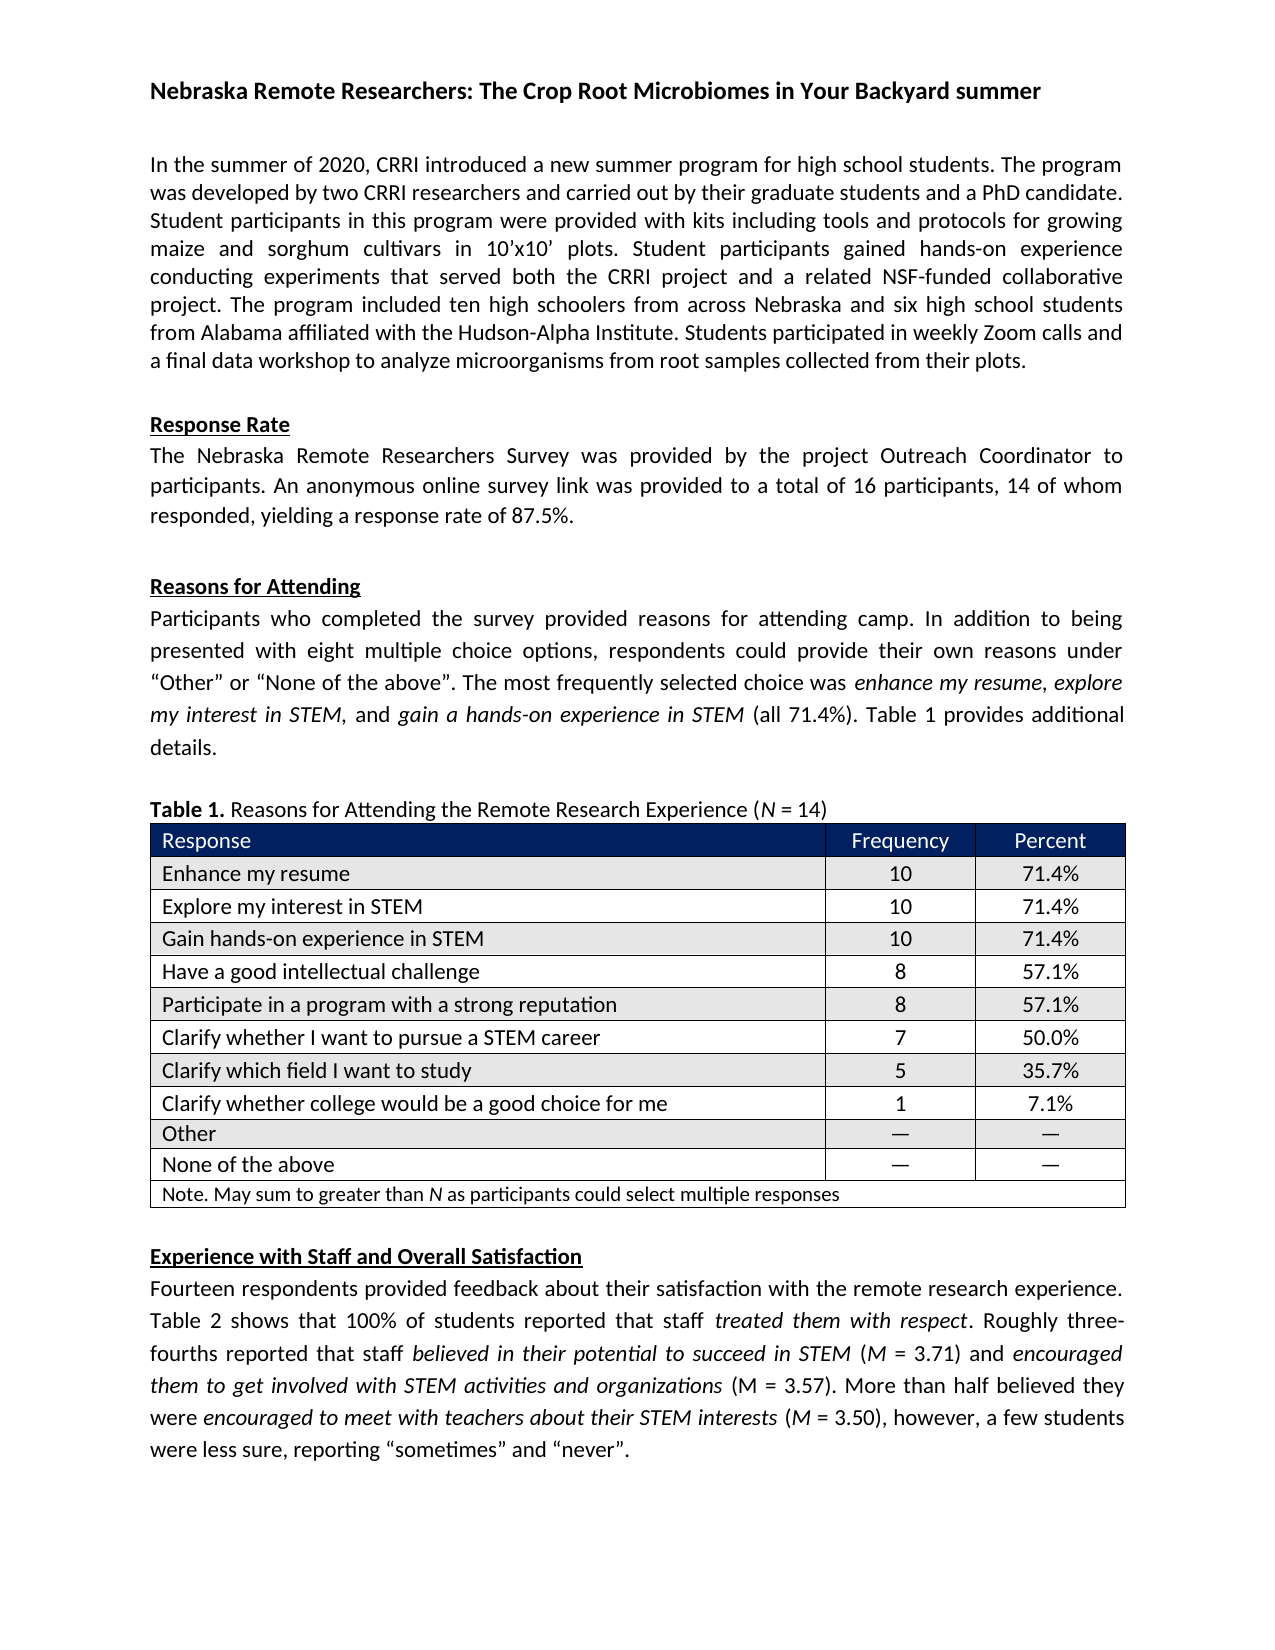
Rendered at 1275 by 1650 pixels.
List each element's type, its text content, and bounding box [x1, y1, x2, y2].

table_cell Clarify whether college would be a good choice for me [151, 1087, 825, 1118]
table_cell 5 [826, 1054, 975, 1086]
table_cell 8 [826, 988, 975, 1020]
table_header Response [151, 824, 825, 856]
table_cell Gain hands-on experience in STEM [151, 923, 825, 954]
text Participants who completed the survey provided reasons for attending camp. In addition to being presented with eight multiple choice options, respondents could provide their own reasons under “Other” or “None of the above”. The most frequently selected choice was enhance my resume, explore my interest in STEM, and gain a hands-on experience in STEM (all 71.4%). Table 1 provides additional details. [150, 604, 1125, 761]
table_cell 7.1% [976, 1087, 1125, 1118]
table_cell 10 [826, 857, 975, 889]
table_cell None of the above [151, 1149, 825, 1180]
table_cell Participate in a program with a strong reputation [151, 988, 825, 1020]
subtitle Reasons for Attending [150, 572, 1125, 600]
text Response Rate [150, 411, 1125, 438]
table_cell 10 [826, 890, 975, 922]
table_cell 71.4% [976, 890, 1125, 922]
table_cell Note. May sum to greater than N as participants could select multiple responses [151, 1181, 1125, 1207]
table_cell 10 [826, 923, 975, 954]
table_cell Explore my interest in STEM [151, 890, 825, 922]
text Fourteen respondents provided feedback about their satisfaction with the remote research experience. Table 2 shows that 100% of students reported that staff treated them with respect. Roughly three-fourths reported that staff believed in their potential to succeed in STEM (M = 3.71) and encouraged them to get involved with STEM activities and organizations (M = 3.57). More than half believed they were encouraged to meet with teachers about their STEM interests (M = 3.50), however, a few students were less sure, reporting “sometimes” and “never”. [150, 1274, 1125, 1463]
subtitle Experience with Staff and Overall Satisfaction [150, 1242, 1125, 1270]
table_cell Other [151, 1120, 825, 1148]
table_cell — [976, 1120, 1125, 1148]
table_cell — [826, 1149, 975, 1180]
text Table 1. Reasons for Attending the Remote Research Experience (N = 14) [150, 795, 1125, 823]
table_cell Clarify whether I want to pursue a STEM career [151, 1021, 825, 1053]
text In the summer of 2020, CRRI introduced a new summer program for high school students. The program was developed by two CRRI researchers and carried out by their graduate students and a PhD candidate. Student participants in this program were provided with kits including tools and protocols for growing maize and sorghum cultivars in 10’x10’ plots. Student participants gained hands-on experience conducting experiments that served both the CRRI project and a related NSF-funded collaborative project. The program included ten high schoolers from across Nebraska and six high school students from Alabama affiliated with the Hudson-Alpha Institute. Students participated in weekly Zoom calls and a final data workshop to analyze microorganisms from root samples collected from their plots. [150, 150, 1125, 374]
table_cell — [976, 1149, 1125, 1180]
table_cell 35.7% [976, 1054, 1125, 1086]
table_cell Have a good intellectual challenge [151, 956, 825, 987]
table_cell Clarify which field I want to study [151, 1054, 825, 1086]
text The Nebraska Remote Researchers Survey was provided by the project Outreach Coordinator to participants. An anonymous online survey link was provided to a total of 16 participants, 14 of whom responded, yielding a response rate of 87.5%. [150, 441, 1125, 529]
table_cell 71.4% [976, 923, 1125, 954]
table_cell 50.0% [976, 1021, 1125, 1053]
table_cell Enhance my resume [151, 857, 825, 889]
table_cell 8 [826, 956, 975, 987]
table_cell 71.4% [976, 857, 1125, 889]
table_header Percent [976, 824, 1125, 856]
table_cell 1 [826, 1087, 975, 1118]
table_cell 7 [826, 1021, 975, 1053]
table_header Frequency [826, 824, 975, 856]
table_cell — [826, 1120, 975, 1148]
table_cell 57.1% [976, 988, 1125, 1020]
table_cell 57.1% [976, 956, 1125, 987]
